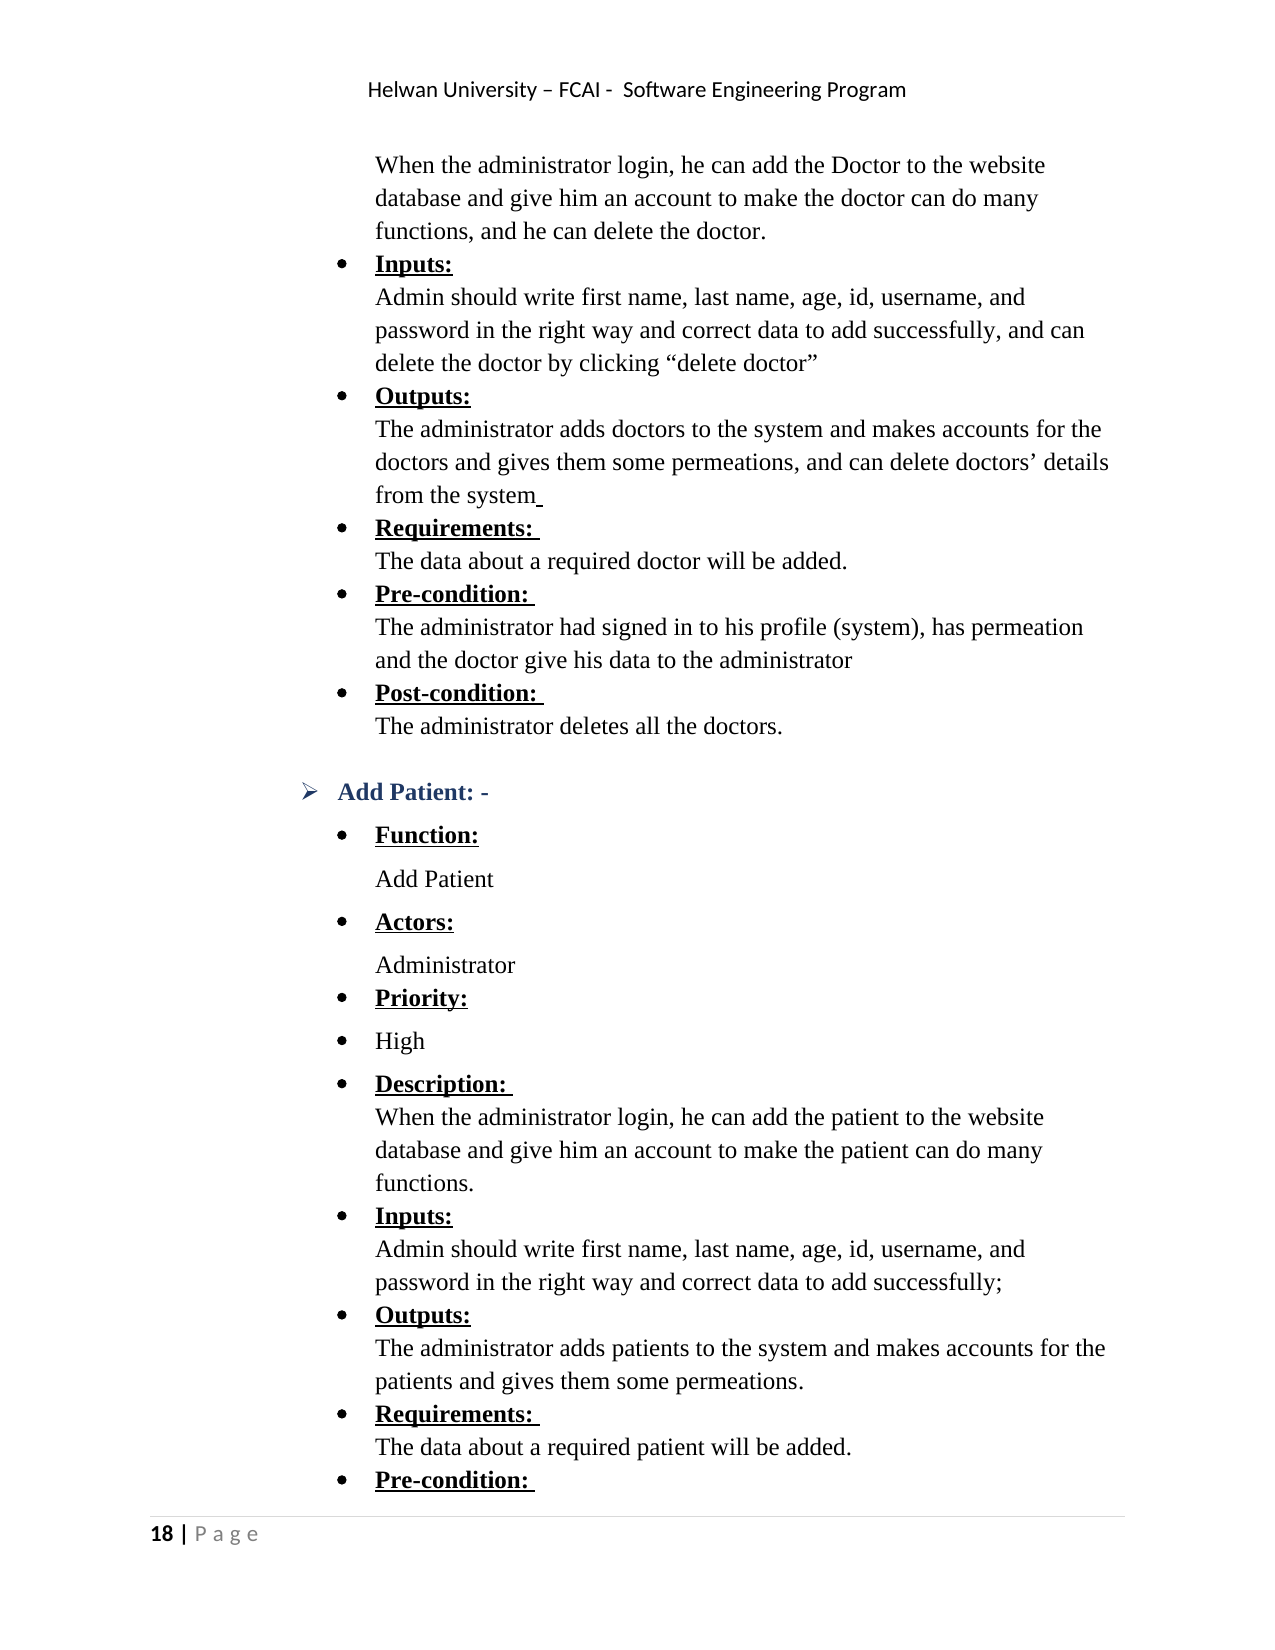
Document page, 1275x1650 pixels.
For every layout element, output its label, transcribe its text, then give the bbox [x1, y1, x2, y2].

text The administrator had signed in to his profile (system), has permeation and the doctor give his data to the administrator [375, 612, 1125, 674]
text The administrator adds patients to the system and makes accounts for the patients and gives them some permeations. [375, 1333, 1125, 1395]
text When the administrator login, he can add the patient to the website database and give him an account to make the patient can do many functions. [375, 1102, 1125, 1197]
list Pre-condition: [337, 579, 1125, 608]
text Add Patient [300, 864, 1125, 892]
list Inputs: [337, 249, 1125, 278]
list Requirements: [337, 513, 1125, 542]
text Add Patient: - [300, 777, 1125, 806]
text Administrator [300, 950, 1125, 979]
list Outputs: [337, 381, 1125, 410]
list Actors: [337, 907, 1125, 936]
list Function: [337, 821, 1125, 849]
text The data about a required patient will be added. [300, 1432, 1125, 1461]
list Post-condition: [337, 678, 1125, 707]
list Description: [337, 1069, 1125, 1098]
text Admin should write first name, last name, age, id, username, and password in the right way and correct data to add successfully, and can delete the doctor by clicking “delete doctor” [375, 282, 1125, 377]
list High [337, 1026, 1125, 1055]
list Inputs: [337, 1201, 1125, 1230]
list Priority: [337, 983, 1125, 1012]
text The data about a required doctor will be added. [300, 546, 1125, 575]
list Pre-condition: [337, 1465, 1125, 1494]
text The administrator adds doctors to the system and makes accounts for the doctors and gives them some permeations, and can delete doctors’ details from the system [375, 414, 1125, 509]
list Outputs: [337, 1300, 1125, 1329]
text The administrator deletes all the doctors. [300, 711, 1125, 740]
text Admin should write first name, last name, age, id, username, and password in the right way and correct data to add successfully; [375, 1234, 1125, 1296]
text When the administrator login, he can add the Doctor to the website database and give him an account to make the doctor can do many functions, and he can delete the doctor. [375, 150, 1125, 245]
list Requirements: [337, 1399, 1125, 1428]
